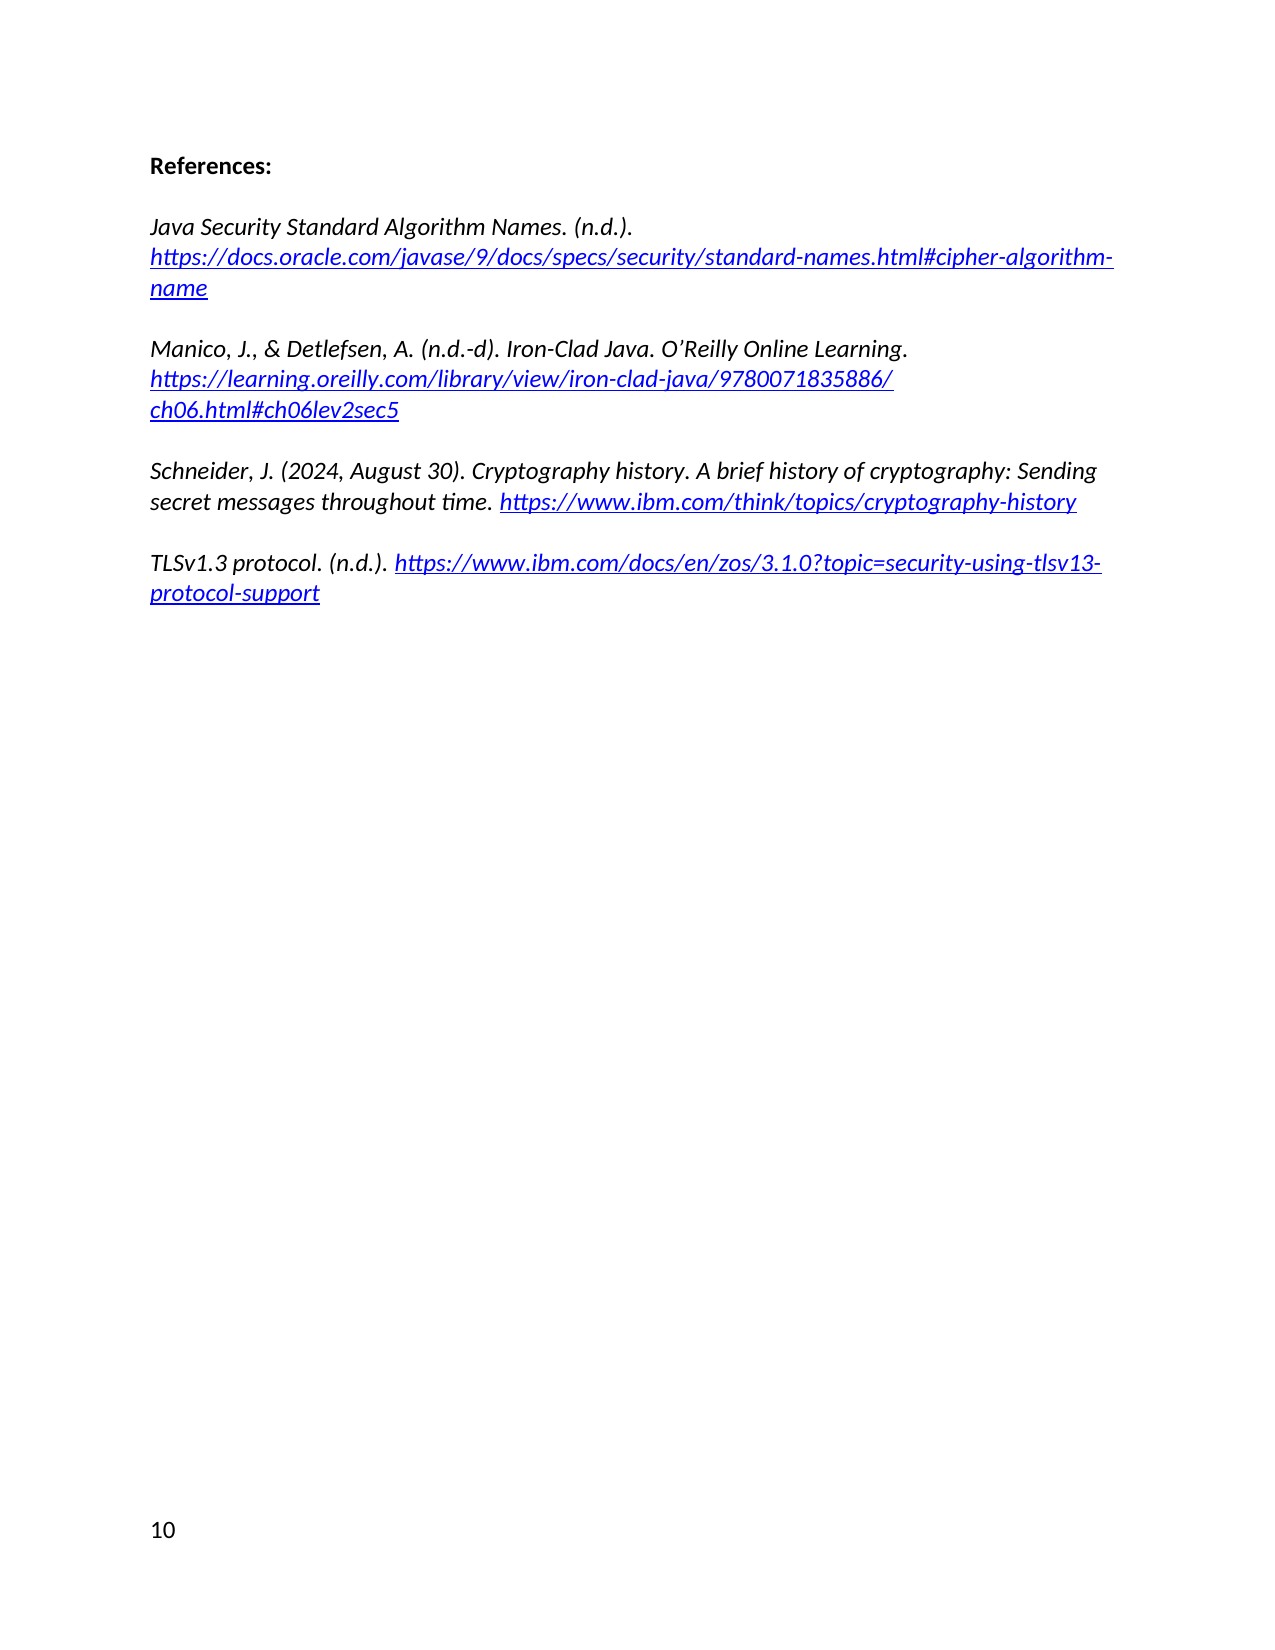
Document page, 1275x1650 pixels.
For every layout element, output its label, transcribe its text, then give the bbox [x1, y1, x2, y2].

text Schneider, J. (2024, August 30). Cryptography history. A brief history of cryptography: Sending secret messages throughout time. https://www.ibm.com/think/topics/cryptography-history [150, 455, 1125, 516]
text Manico, J., & Detlefsen, A. (n.d.-d). Iron-Clad Java. O’Reilly Online Learning. https://learning.oreilly.com/library/view/iron-clad-java/9780071835886/ch06.html#ch06lev2sec5 [150, 333, 1125, 425]
text Java Security Standard Algorithm Names. (n.d.). https://docs.oracle.com/javase/9/docs/specs/security/standard-names.html#cipher-algorithm-name [150, 211, 1125, 303]
text TLSv1.3 protocol. (n.d.). https://www.ibm.com/docs/en/zos/3.1.0?topic=security-using-tlsv13-protocol-support [150, 547, 1125, 608]
text References: [150, 150, 1125, 181]
